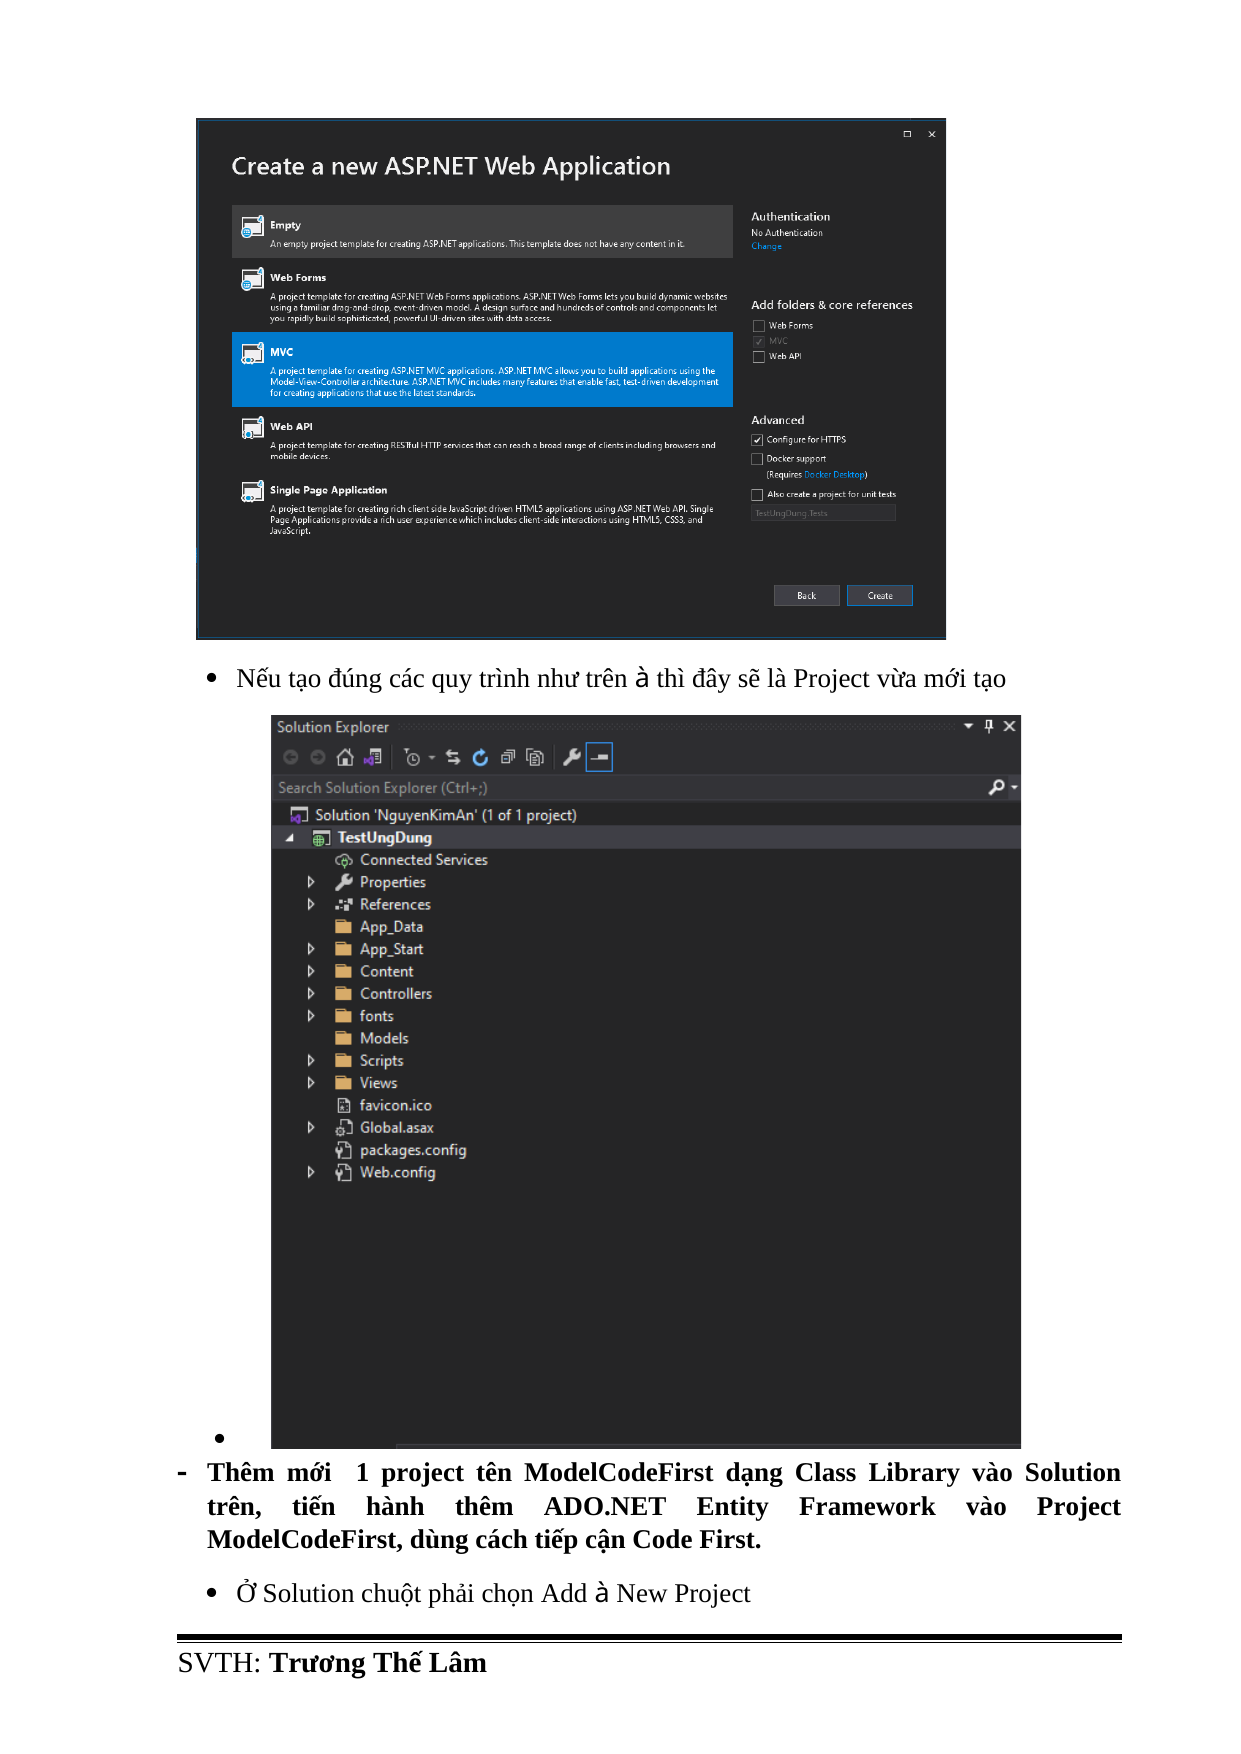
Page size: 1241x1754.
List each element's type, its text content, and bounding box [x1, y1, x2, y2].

text Nếu tạo đúng các quy trình như trên à thì đây sẽ là Project vừa mới tạo [207, 659, 1122, 696]
list Ở Solution chuột phải chọn Add à New Project [207, 1573, 1122, 1610]
list Thêm mới 1 project tên ModelCodeFirst dạng Class Library vào Solution trên, tiến hành thêm ADO.NET Entity Framework vào Project ModelCodeFirst, dùng cách tiếp cận Code First. [177, 1456, 1122, 1554]
